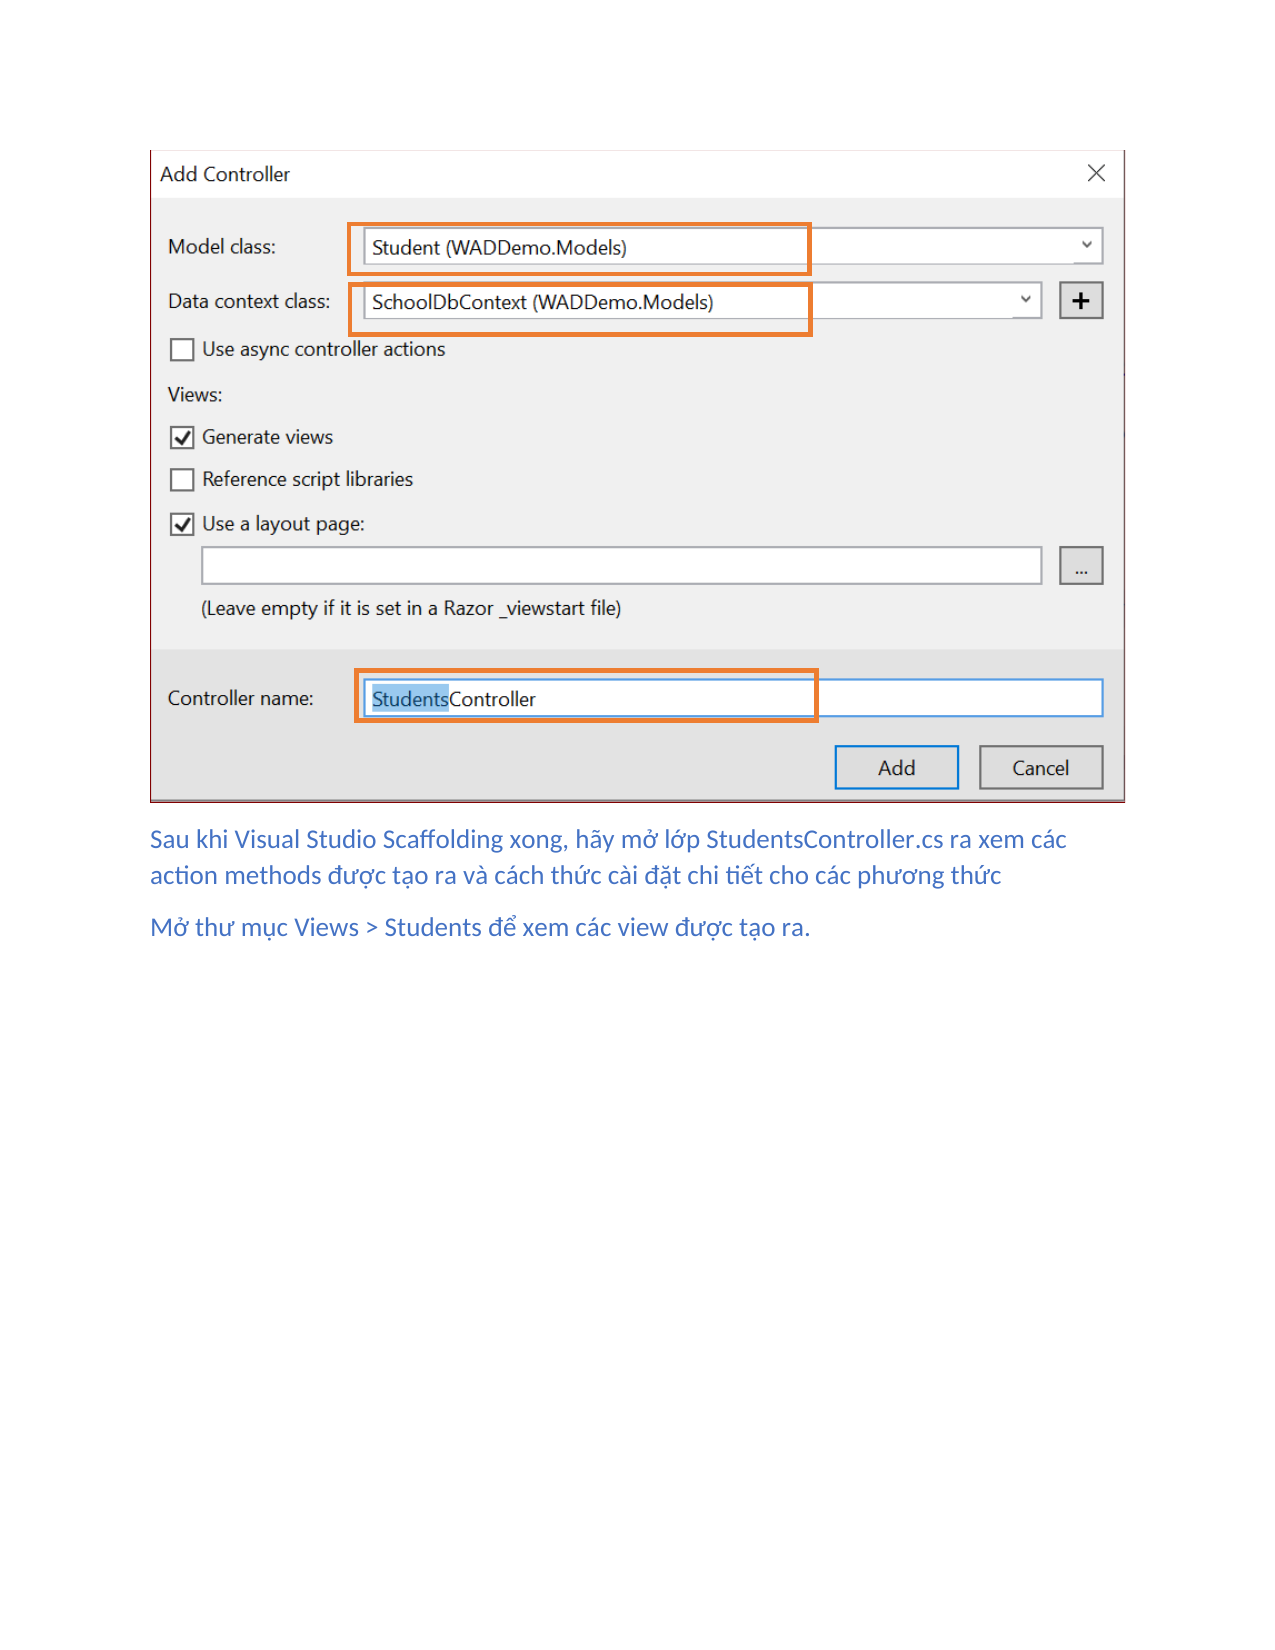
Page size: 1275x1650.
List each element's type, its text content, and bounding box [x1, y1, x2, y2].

text Mở thư mục Views > Students để xem các view được tạo ra. [150, 910, 1125, 943]
text Sau khi Visual Studio Scaffolding xong, hãy mở lớp StudentsController.cs ra xem các action methods được tạo ra và cách thức cài đặt chi tiết cho các phương thức [150, 822, 1125, 891]
picture [150, 150, 1125, 803]
